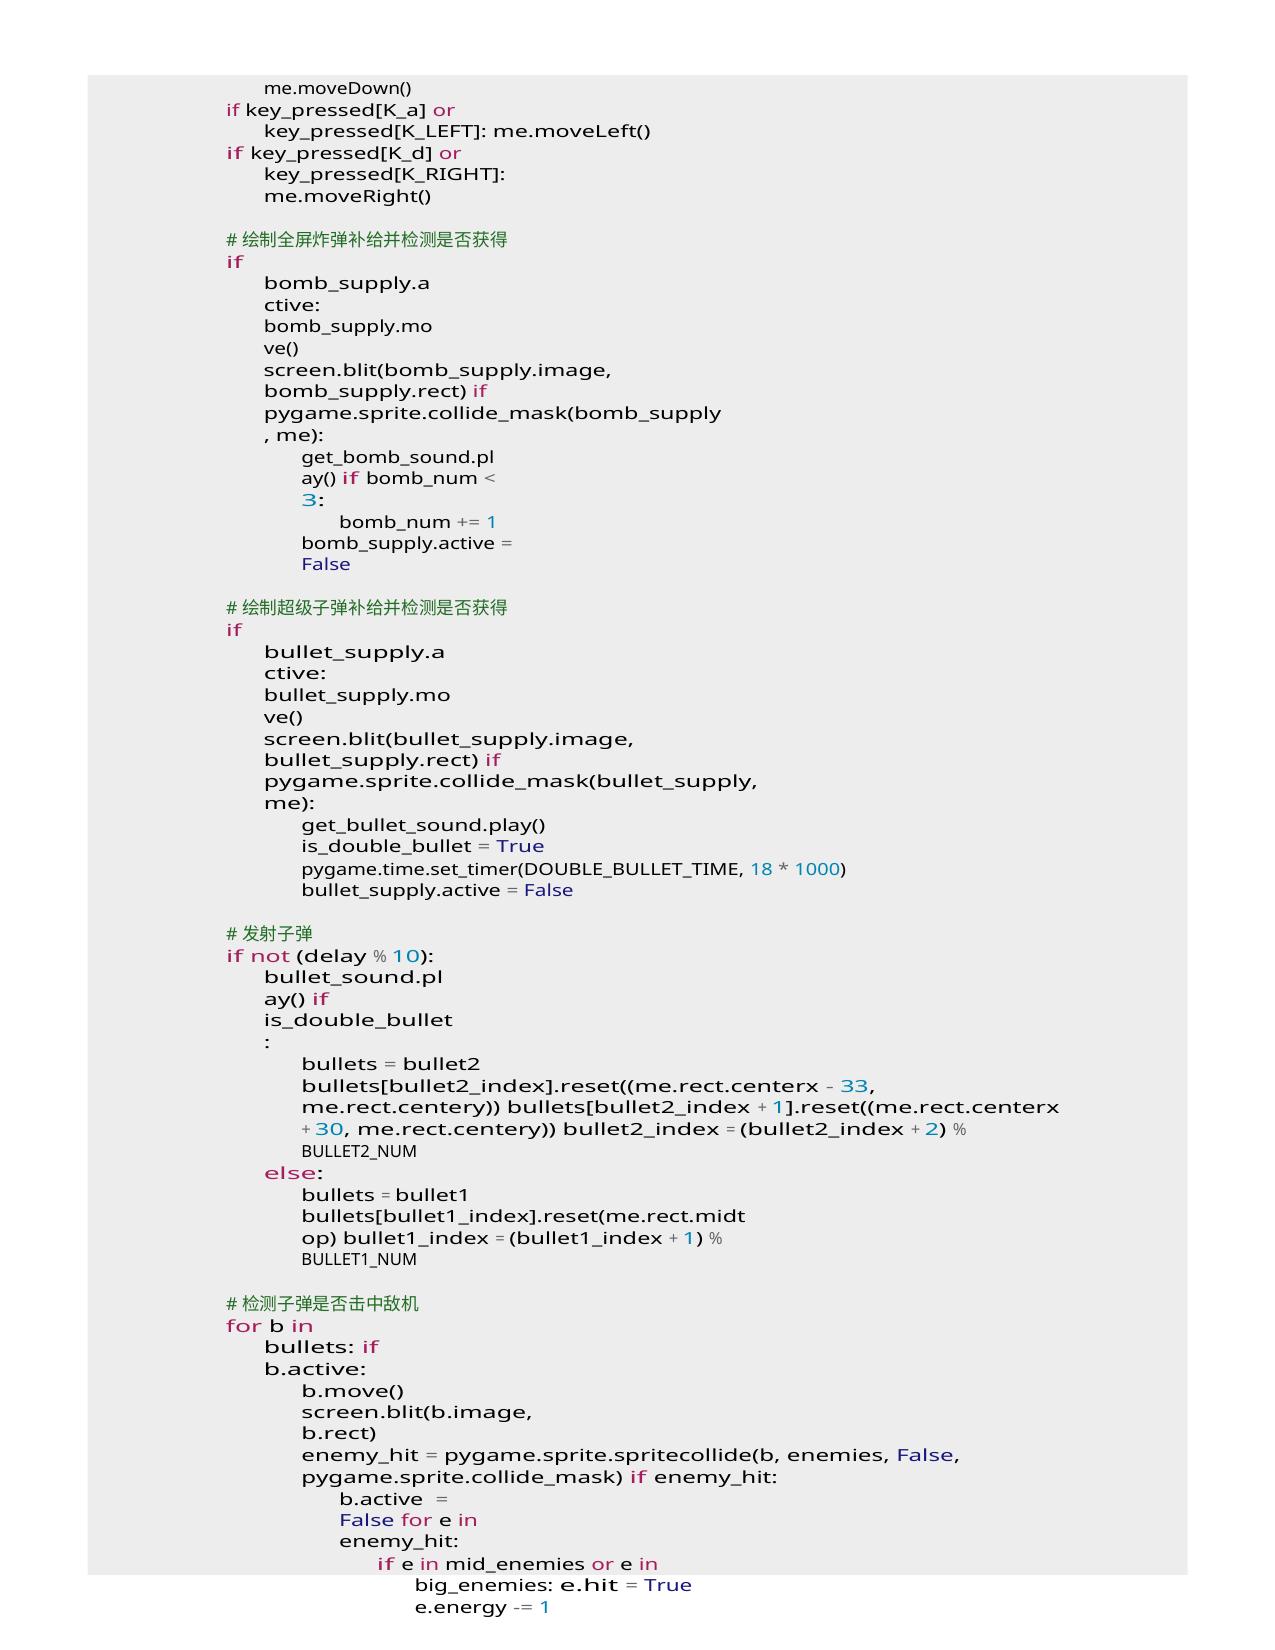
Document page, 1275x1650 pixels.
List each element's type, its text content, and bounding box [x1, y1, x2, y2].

text if not (delay % 10): bullet_sound.play() if is_double_bullet: [226, 945, 454, 1053]
text if bullet_supply.active: bullet_supply.move() [226, 620, 454, 728]
text b.active = False for e in enemy_hit: [339, 1488, 509, 1553]
subtitle # 绘制全屏炸弹补给并检测是否获得 [226, 227, 1200, 251]
text screen.blit(bullet_supply.image, bullet_supply.rect) if pygame.sprite.collide_mask(bullet_supply, me): [263, 728, 761, 814]
text if bomb_supply.active: bomb_supply.move() [226, 251, 435, 359]
text if e in mid_enemies or e in big_enemies: e.hit = True [377, 1553, 751, 1596]
text enemy_hit = pygame.sprite.spritecollide(b, enemies, False, pygame.sprite.collide_mask) if enemy_hit: [301, 1445, 1121, 1488]
text bullets = bullet1 bullets[bullet1_index].reset(me.rect.midtop) bullet1_index = (bullet1_index + 1) % BULLET1_NUM [301, 1184, 751, 1271]
subtitle # 发射子弹 [226, 921, 1200, 945]
text get_bullet_sound.play() is_double_bullet = True [301, 814, 551, 858]
subtitle # 检测子弹是否击中敌机 [226, 1291, 1200, 1315]
text b.move() screen.blit(b.image, b.rect) [301, 1380, 571, 1445]
text screen.blit(bomb_supply.image, bomb_supply.rect) if pygame.sprite.collide_mask(bomb_supply, me): [263, 359, 728, 446]
text for b in bullets: if b.active: [226, 1315, 394, 1380]
subtitle # 绘制超级子弹补给并检测是否获得 [226, 596, 1200, 620]
text me.moveDown() [263, 76, 1200, 99]
text bullets[bullet2_index].reset((me.rect.centerx - 33, me.rect.centery)) bullets[bullet2_index + 1].reset((me.rect.centerx + 30, me.rect.centery)) bullet2_index = (bullet2_index + 2) % BULLET2_NUM [301, 1075, 1075, 1162]
text pygame.time.set_timer(DOUBLE_BULLET_TIME, 18 * 1000) bullet_supply.active = False [301, 858, 886, 901]
text if key_pressed[K_d] or key_pressed[K_RIGHT]: me.moveRight() [226, 142, 651, 207]
text bullets = bullet2 [301, 1053, 1200, 1075]
text if key_pressed[K_a] or key_pressed[K_LEFT]: me.moveLeft() [226, 99, 678, 142]
text get_bomb_sound.play() if bomb_num < 3: [301, 446, 501, 511]
text else: [263, 1162, 1200, 1184]
text e.energy -= 1 [414, 1596, 1200, 1618]
text bomb_num += 1 bomb_supply.active = False [301, 511, 551, 576]
